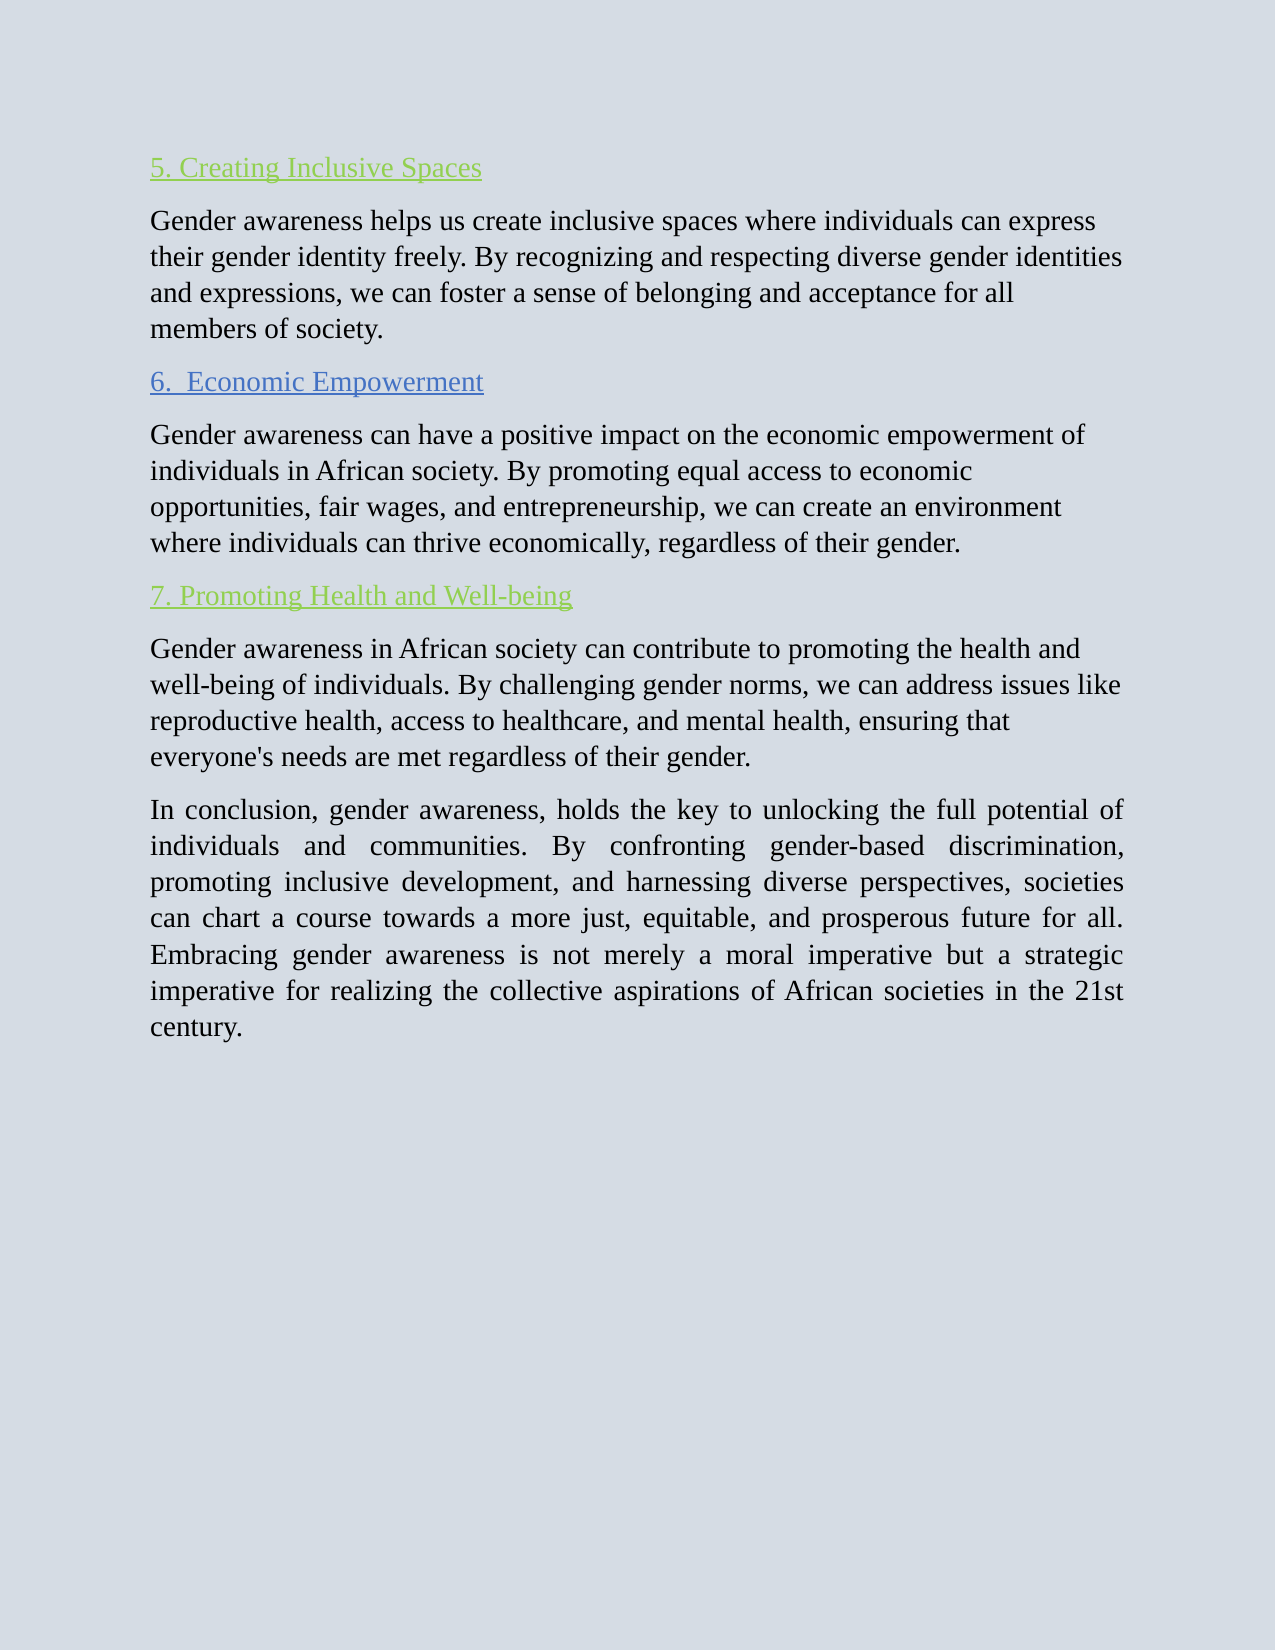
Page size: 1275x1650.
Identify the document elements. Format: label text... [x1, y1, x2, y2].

text In conclusion, gender awareness, holds the key to unlocking the full potential of individuals and communities. By confronting gender-based discrimination, promoting inclusive development, and harnessing diverse perspectives, societies can chart a course towards a more just, equitable, and prosperous future for all. Embracing gender awareness is not merely a moral imperative but a strategic imperative for realizing the collective aspirations of African societies in the 21st century. [150, 792, 1125, 1043]
text 6. Economic Empowerment [150, 364, 1125, 398]
text Gender awareness helps us create inclusive spaces where individuals can express their gender identity freely. By recognizing and respecting diverse gender identities and expressions, we can foster a sense of belonging and acceptance for all members of society. [150, 203, 1125, 345]
text Gender awareness can have a positive impact on the economic empowerment of individuals in African society. By promoting equal access to economic opportunities, fair wages, and entrepreneurship, we can create an environment where individuals can thrive economically, regardless of their gender. [150, 417, 1125, 559]
text 7. Promoting Health and Well-being [150, 578, 1125, 612]
text 5. Creating Inclusive Spaces [150, 150, 1125, 183]
text Gender awareness in African society can contribute to promoting the health and well-being of individuals. By challenging gender norms, we can address issues like reproductive health, access to healthcare, and mental health, ensuring that everyone's needs are met regardless of their gender. [150, 631, 1125, 773]
